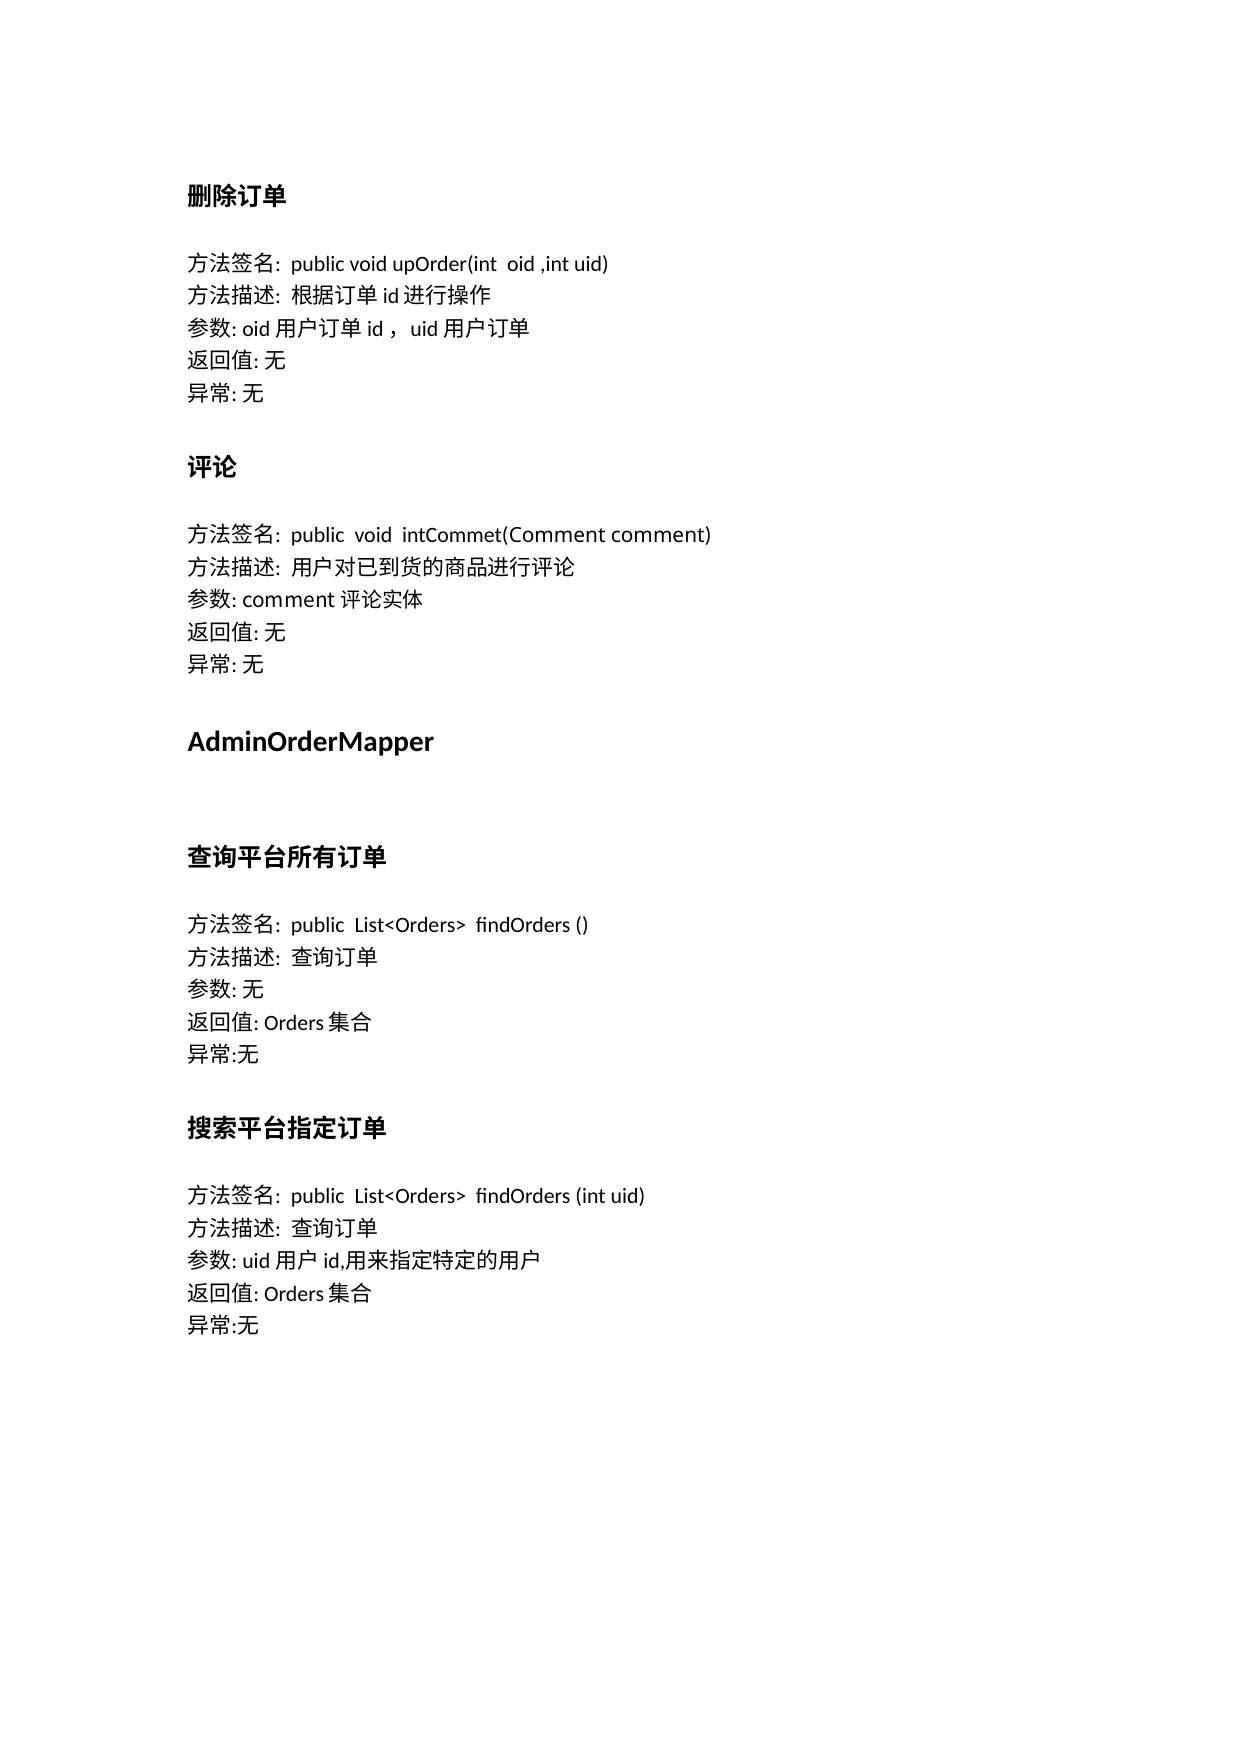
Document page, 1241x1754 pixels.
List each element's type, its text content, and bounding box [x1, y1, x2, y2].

text 返回值: Orders集合 [187, 1275, 1053, 1308]
subtitle 删除订单 [187, 162, 1053, 227]
text 方法描述: 根据订单id进行操作 [187, 278, 1053, 311]
text 方法描述: 查询订单 [187, 939, 1053, 972]
text 返回值: 无 [187, 343, 1053, 376]
text 异常:无 [187, 1308, 1053, 1340]
text 返回值: Orders集合 [187, 1004, 1053, 1037]
text 方法签名: public List<Orders> findOrders () [187, 907, 1053, 939]
subtitle 查询平台所有订单 [187, 823, 1053, 888]
text 方法签名: public void upOrder(int oid ,int uid) [187, 246, 1053, 278]
text 参数: 无 [187, 972, 1053, 1004]
text 异常: 无 [187, 647, 1053, 679]
subtitle AdminOrderMapper [187, 708, 1053, 773]
text 参数: oid 用户订单id ，uid 用户订单 [187, 311, 1053, 343]
text 参数: uid 用户id,用来指定特定的用户 [187, 1243, 1053, 1275]
text 返回值: 无 [187, 614, 1053, 647]
text 方法签名: public void intCommet(Comment comment) [187, 517, 1053, 549]
text 方法签名: public List<Orders> findOrders (int uid) [187, 1178, 1053, 1210]
text 异常: 无 [187, 376, 1053, 408]
text 异常:无 [187, 1037, 1053, 1069]
subtitle 评论 [187, 433, 1053, 498]
subtitle 搜索平台指定订单 [187, 1094, 1053, 1159]
text 方法描述: 查询订单 [187, 1210, 1053, 1243]
text 方法描述: 用户对已到货的商品进行评论 [187, 549, 1053, 582]
text 参数: comment 评论实体 [187, 582, 1053, 614]
